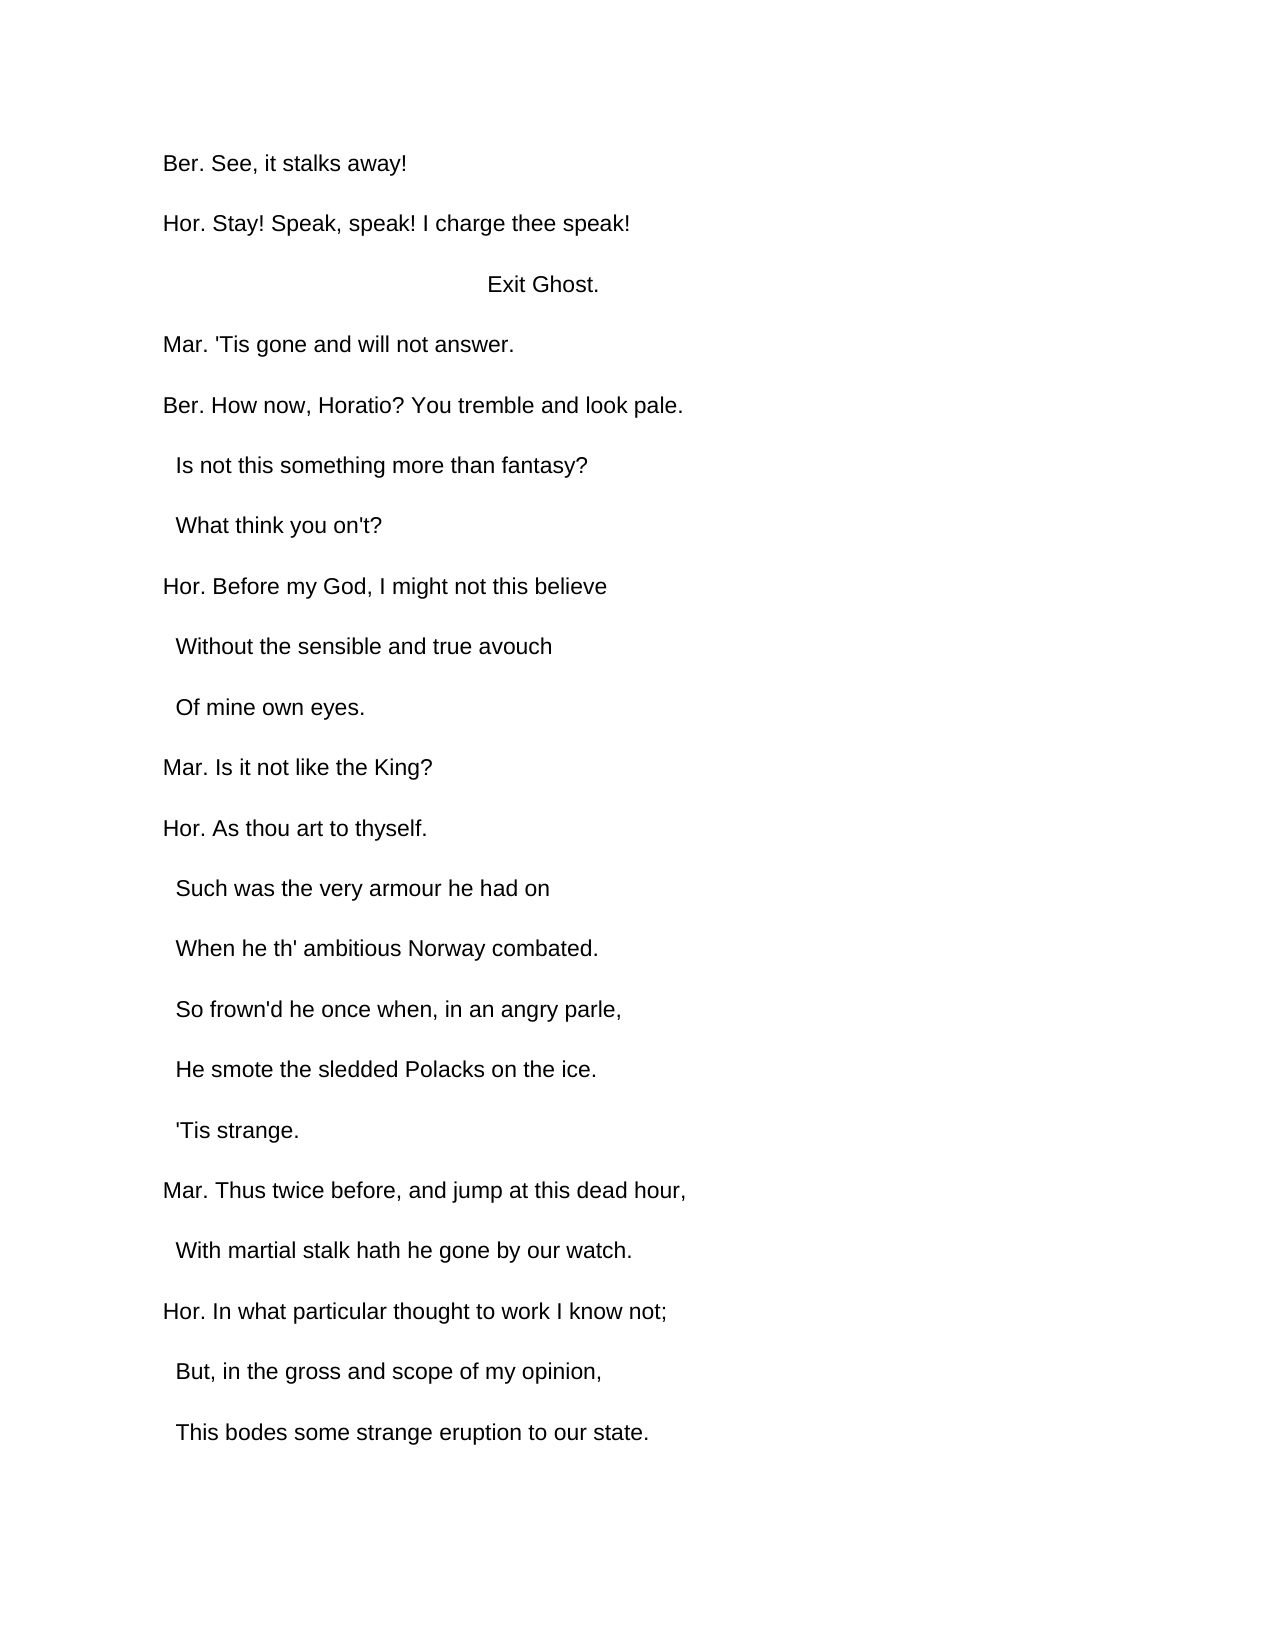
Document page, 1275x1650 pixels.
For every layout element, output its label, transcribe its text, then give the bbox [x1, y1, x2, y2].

text When he th' ambitious Norway combated. [150, 935, 1125, 962]
text Exit Ghost. [150, 271, 1125, 297]
text Mar. Is it not like the King? [150, 754, 1125, 781]
text Such was the very armour he had on [150, 875, 1125, 901]
text He smote the sledded Polacks on the ice. [150, 1056, 1125, 1083]
text Ber. See, it stalks away! [150, 150, 1125, 176]
text Hor. Stay! Speak, speak! I charge thee speak! [150, 210, 1125, 237]
text Ber. How now, Horatio? You tremble and look pale. [150, 392, 1125, 418]
text Hor. As thou art to thyself. [150, 814, 1125, 841]
text Mar. 'Tis gone and will not answer. [150, 331, 1125, 358]
text Hor. In what particular thought to work I know not; [150, 1298, 1125, 1324]
text Without the sensible and true avouch [150, 633, 1125, 660]
text Mar. Thus twice before, and jump at this dead hour, [150, 1177, 1125, 1203]
text With martial stalk hath he gone by our watch. [150, 1237, 1125, 1264]
text Is not this something more than fantasy? [150, 452, 1125, 478]
text Of mine own eyes. [150, 694, 1125, 720]
text 'Tis strange. [150, 1117, 1125, 1143]
text What think you on't? [150, 512, 1125, 539]
text So frown'd he once when, in an angry parle, [150, 996, 1125, 1022]
text This bodes some strange eruption to our state. [150, 1419, 1125, 1445]
text Hor. Before my God, I might not this believe [150, 573, 1125, 599]
text But, in the gross and scope of my opinion, [150, 1358, 1125, 1385]
